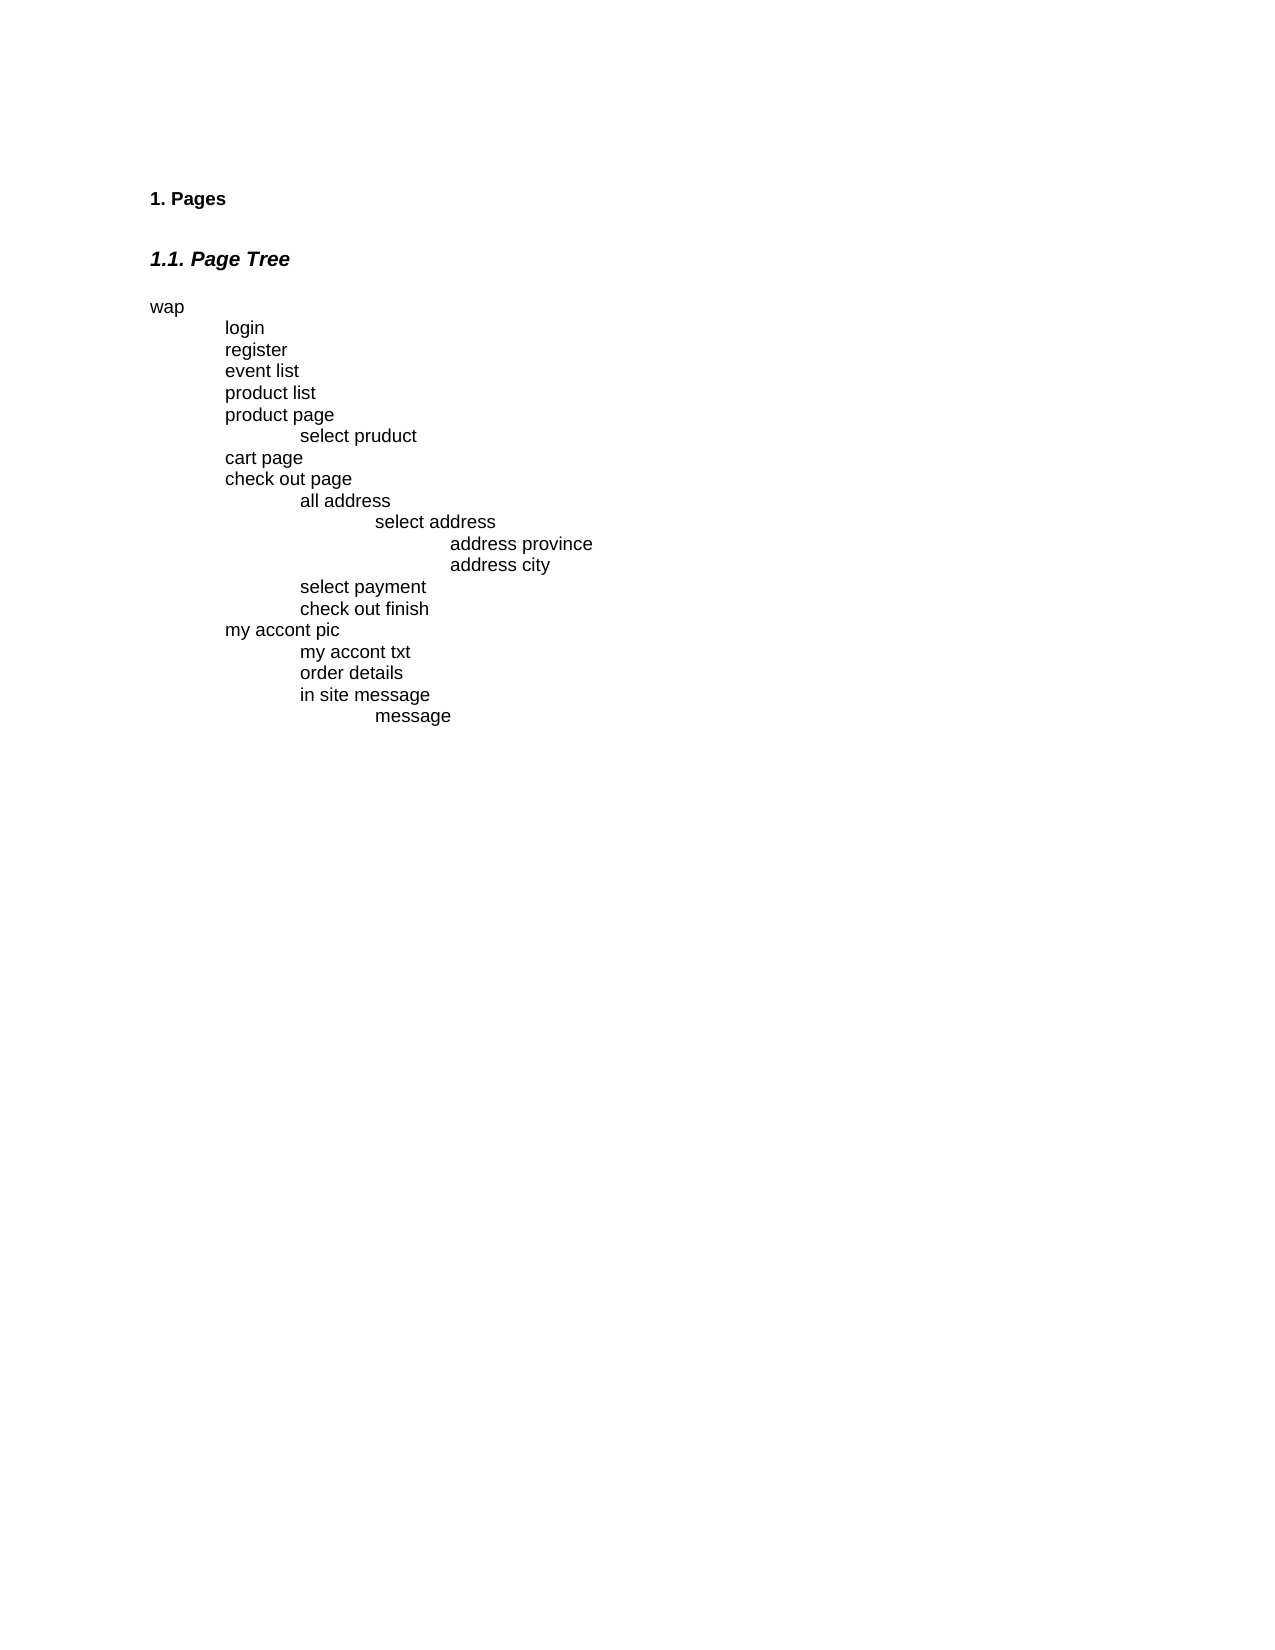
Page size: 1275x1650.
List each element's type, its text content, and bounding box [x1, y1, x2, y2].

subtitle Page Tree [150, 247, 1125, 271]
subtitle Pages [150, 187, 1125, 209]
text wap login register event list product list product page select pruduct cart page check out page all address select address address province address city select payment check out finish my accont pic my accont txt order details in site message message [150, 296, 1125, 727]
